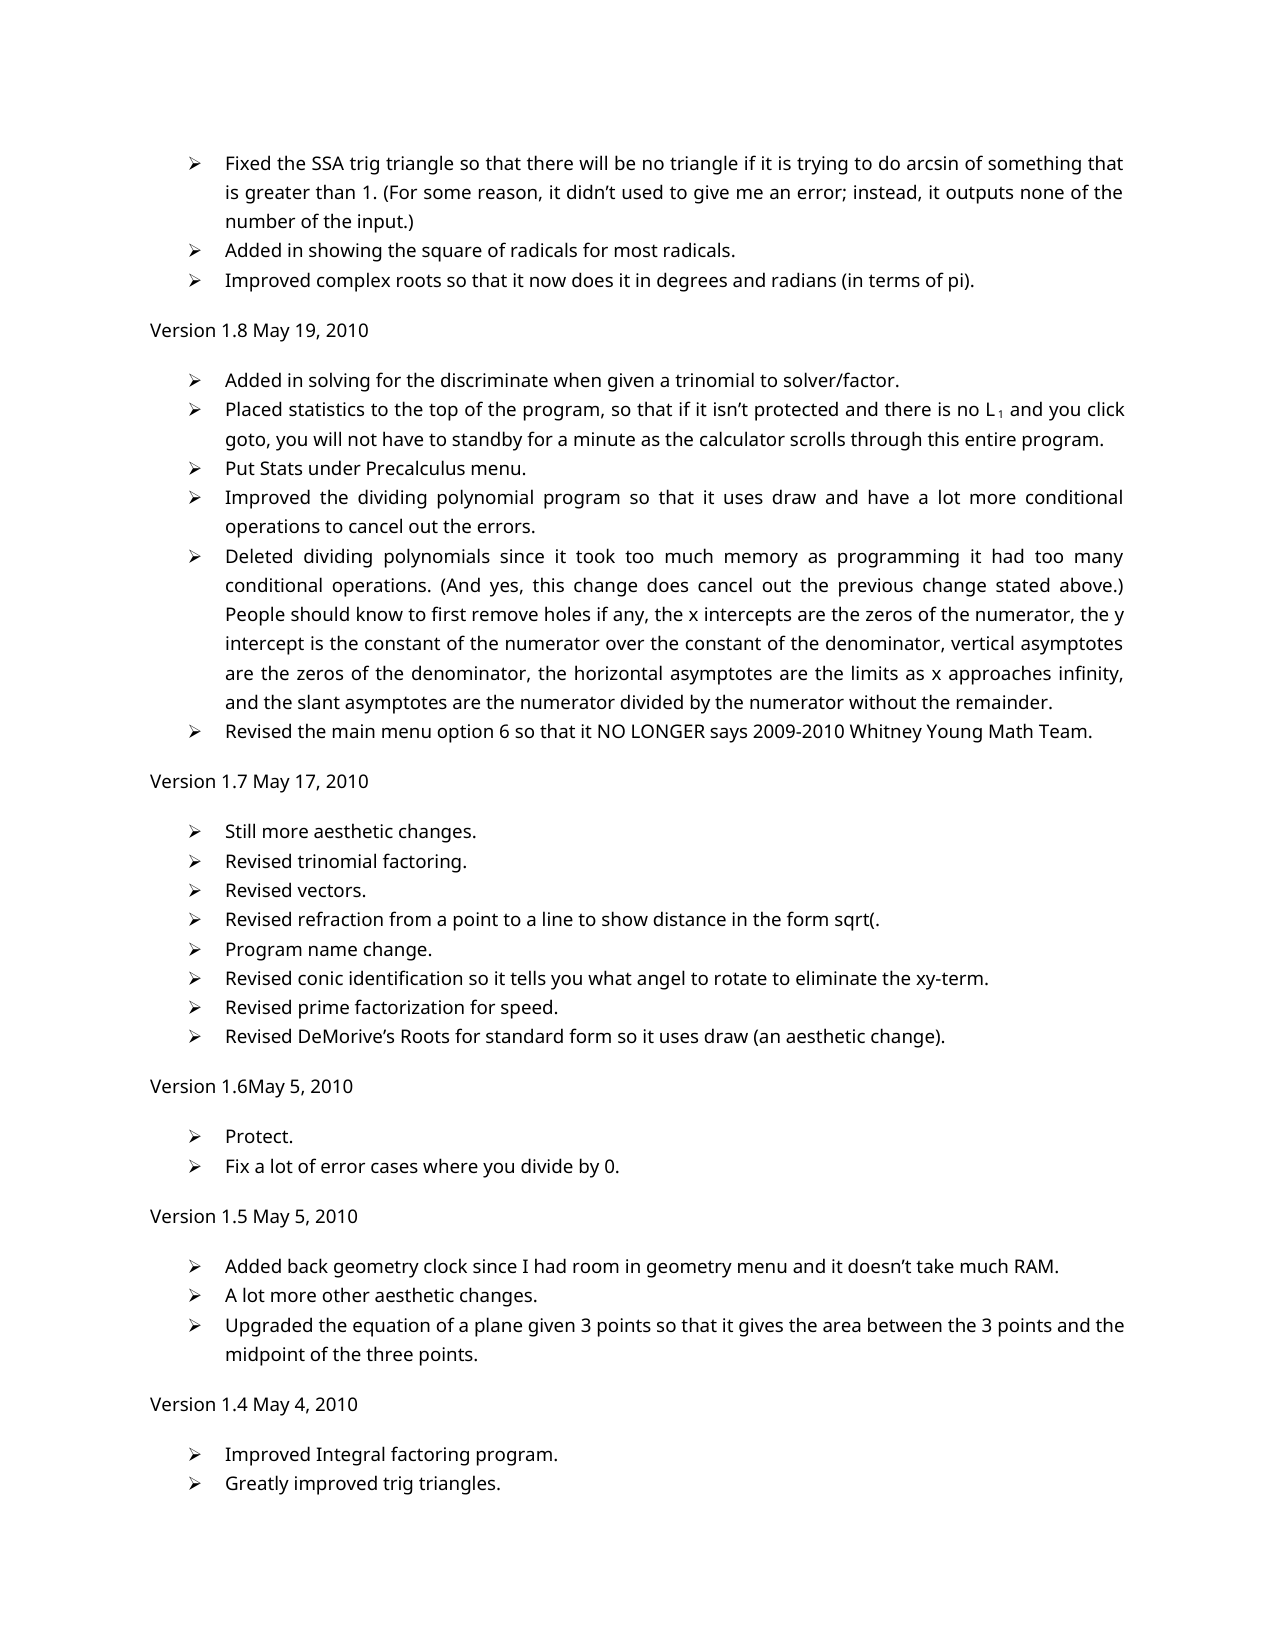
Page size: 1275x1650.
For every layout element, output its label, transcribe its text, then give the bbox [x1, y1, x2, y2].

list Revised the main menu option 6 so that it NO LONGER says 2009-2010 Whitney Young Math Team. [187, 718, 1125, 744]
list Placed statistics to the top of the program, so that if it isn’t protected and there is no L1 and you click goto, you will not have to standby for a minute as the calculator scrolls through this entire program. [187, 397, 1125, 451]
list A lot more other aesthetic changes. [187, 1283, 1125, 1308]
list Fixed the SSA trig triangle so that there will be no triangle if it is trying to do arcsin of something that is greater than 1. (For some reason, it didn’t used to give me an error; instead, it outputs none of the number of the input.) [187, 150, 1125, 234]
list Protect. [187, 1124, 1125, 1149]
text Version 1.7 May 17, 2010 [150, 769, 1125, 794]
list Revised DeMorive’s Roots for standard form so it uses draw (an aesthetic change). [187, 1024, 1125, 1049]
list Revised trinomial factoring. [187, 848, 1125, 873]
list Put Stats under Precalculus menu. [187, 455, 1125, 481]
list Revised prime factorization for speed. [187, 994, 1125, 1020]
list Improved complex roots so that it now does it in degrees and radians (in terms of pi). [187, 267, 1125, 293]
list Added back geometry clock since I had room in geometry menu and it doesn’t take much RAM. [187, 1253, 1125, 1279]
list Fix a lot of error cases where you divide by 0. [187, 1153, 1125, 1179]
text Version 1.6May 5, 2010 [150, 1074, 1125, 1099]
list Added in solving for the discriminate when given a trinomial to solver/factor. [187, 367, 1125, 393]
list Improved the dividing polynomial program so that it uses draw and have a lot more conditional operations to cancel out the errors. [187, 484, 1125, 539]
text Version 1.4 May 4, 2010 [150, 1391, 1125, 1417]
list Revised conic identification so it tells you what angel to rotate to eliminate the xy-term. [187, 965, 1125, 991]
text Version 1.8 May 19, 2010 [150, 317, 1125, 343]
list Still more aesthetic changes. [187, 819, 1125, 844]
list Improved Integral factoring program. [187, 1441, 1125, 1467]
text Version 1.5 May 5, 2010 [150, 1203, 1125, 1229]
list Program name change. [187, 936, 1125, 961]
list Revised vectors. [187, 877, 1125, 903]
list Deleted dividing polynomials since it took too much memory as programming it had too many conditional operations. (And yes, this change does cancel out the previous change stated above.) People should know to first remove holes if any, the x intercepts are the zeros of the numerator, the y intercept is the constant of the numerator over the constant of the denominator, vertical asymptotes are the zeros of the denominator, the horizontal asymptotes are the limits as x approaches infinity, and the slant asymptotes are the numerator divided by the numerator without the remainder. [187, 543, 1125, 715]
list Added in showing the square of radicals for most radicals. [187, 238, 1125, 263]
list Upgraded the equation of a plane given 3 points so that it gives the area between the 3 points and the midpoint of the three points. [187, 1312, 1125, 1367]
list Greatly improved trig triangles. [187, 1471, 1125, 1496]
list Revised refraction from a point to a line to show distance in the form sqrt(. [187, 907, 1125, 932]
